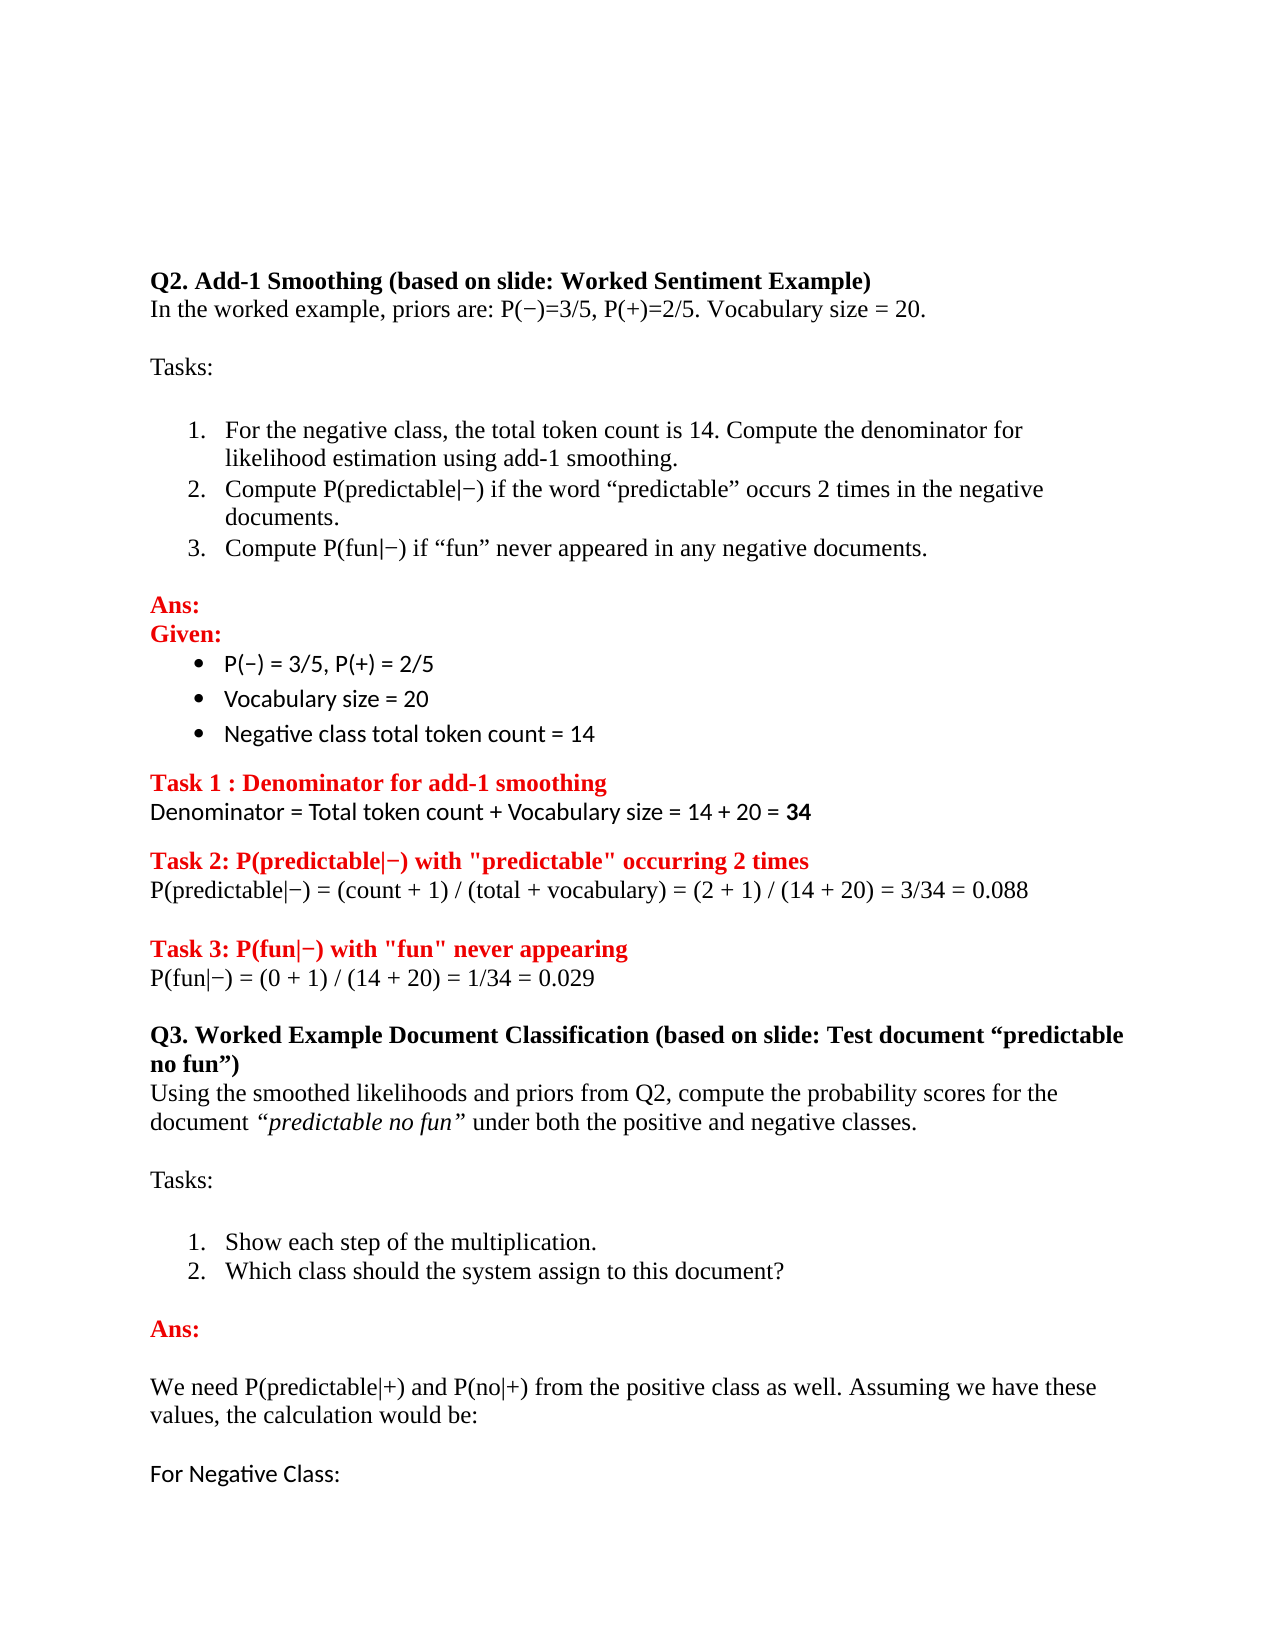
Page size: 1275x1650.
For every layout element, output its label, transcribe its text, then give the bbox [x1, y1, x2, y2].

text Q3. Worked Example Document Classification (based on slide: Test document “predictable no fun”) Using the smoothed likelihoods and priors from Q2, compute the probability scores for the document “predictable no fun” under both the positive and negative classes. [150, 1021, 1125, 1136]
text P(fun|−) = (0 + 1) / (14 + 20) = 1/34 = 0.029 [150, 963, 1125, 991]
text Ans: [150, 591, 1125, 619]
list P(−) = 3/5, P(+) = 2/5 [194, 648, 1125, 678]
subtitle Tasks: [150, 1165, 1125, 1193]
text Given: [150, 619, 1125, 648]
text Task 3: P(fun|−) with "fun" never appearing [150, 934, 1125, 963]
subtitle Tasks: [150, 352, 1125, 381]
list Show each step of the multiplication. [187, 1227, 1125, 1256]
text Task 1 : Denominator for add-1 smoothing [150, 768, 1125, 796]
text P(predictable|−) = (count + 1) / (total + vocabulary) = (2 + 1) / (14 + 20) = 3/34 = 0.088 [150, 875, 1125, 903]
text Task 2: P(predictable|−) with "predictable" occurring 2 times [150, 846, 1125, 875]
list Compute P(predictable∣−) if the word “predictable” occurs 2 times in the negative documents. [187, 472, 1125, 531]
list Compute P(fun∣−) if “fun” never appeared in any negative documents. [187, 531, 1125, 561]
list Negative class total token count = 14 [194, 718, 1125, 748]
text Denominator = Total token count + Vocabulary size = 14 + 20 = 34 [150, 796, 1125, 827]
list For the negative class, the total token count is 14. Compute the denominator for likelihood estimation using add-1 smoothing. [187, 415, 1125, 472]
text Ans: [150, 1314, 1125, 1342]
text Q2. Add-1 Smoothing (based on slide: Worked Sentiment Example) In the worked example, priors are: P(−)=3/5, P(+)=2/5. Vocabulary size = 20. [150, 266, 1125, 323]
list Vocabulary size = 20 [194, 683, 1125, 713]
text We need P(predictable|+) and P(no|+) from the positive class as well. Assuming we have these values, the calculation would be: [150, 1372, 1125, 1429]
text For Negative Class: [150, 1458, 1125, 1489]
list Which class should the system assign to this document? [187, 1256, 1125, 1284]
